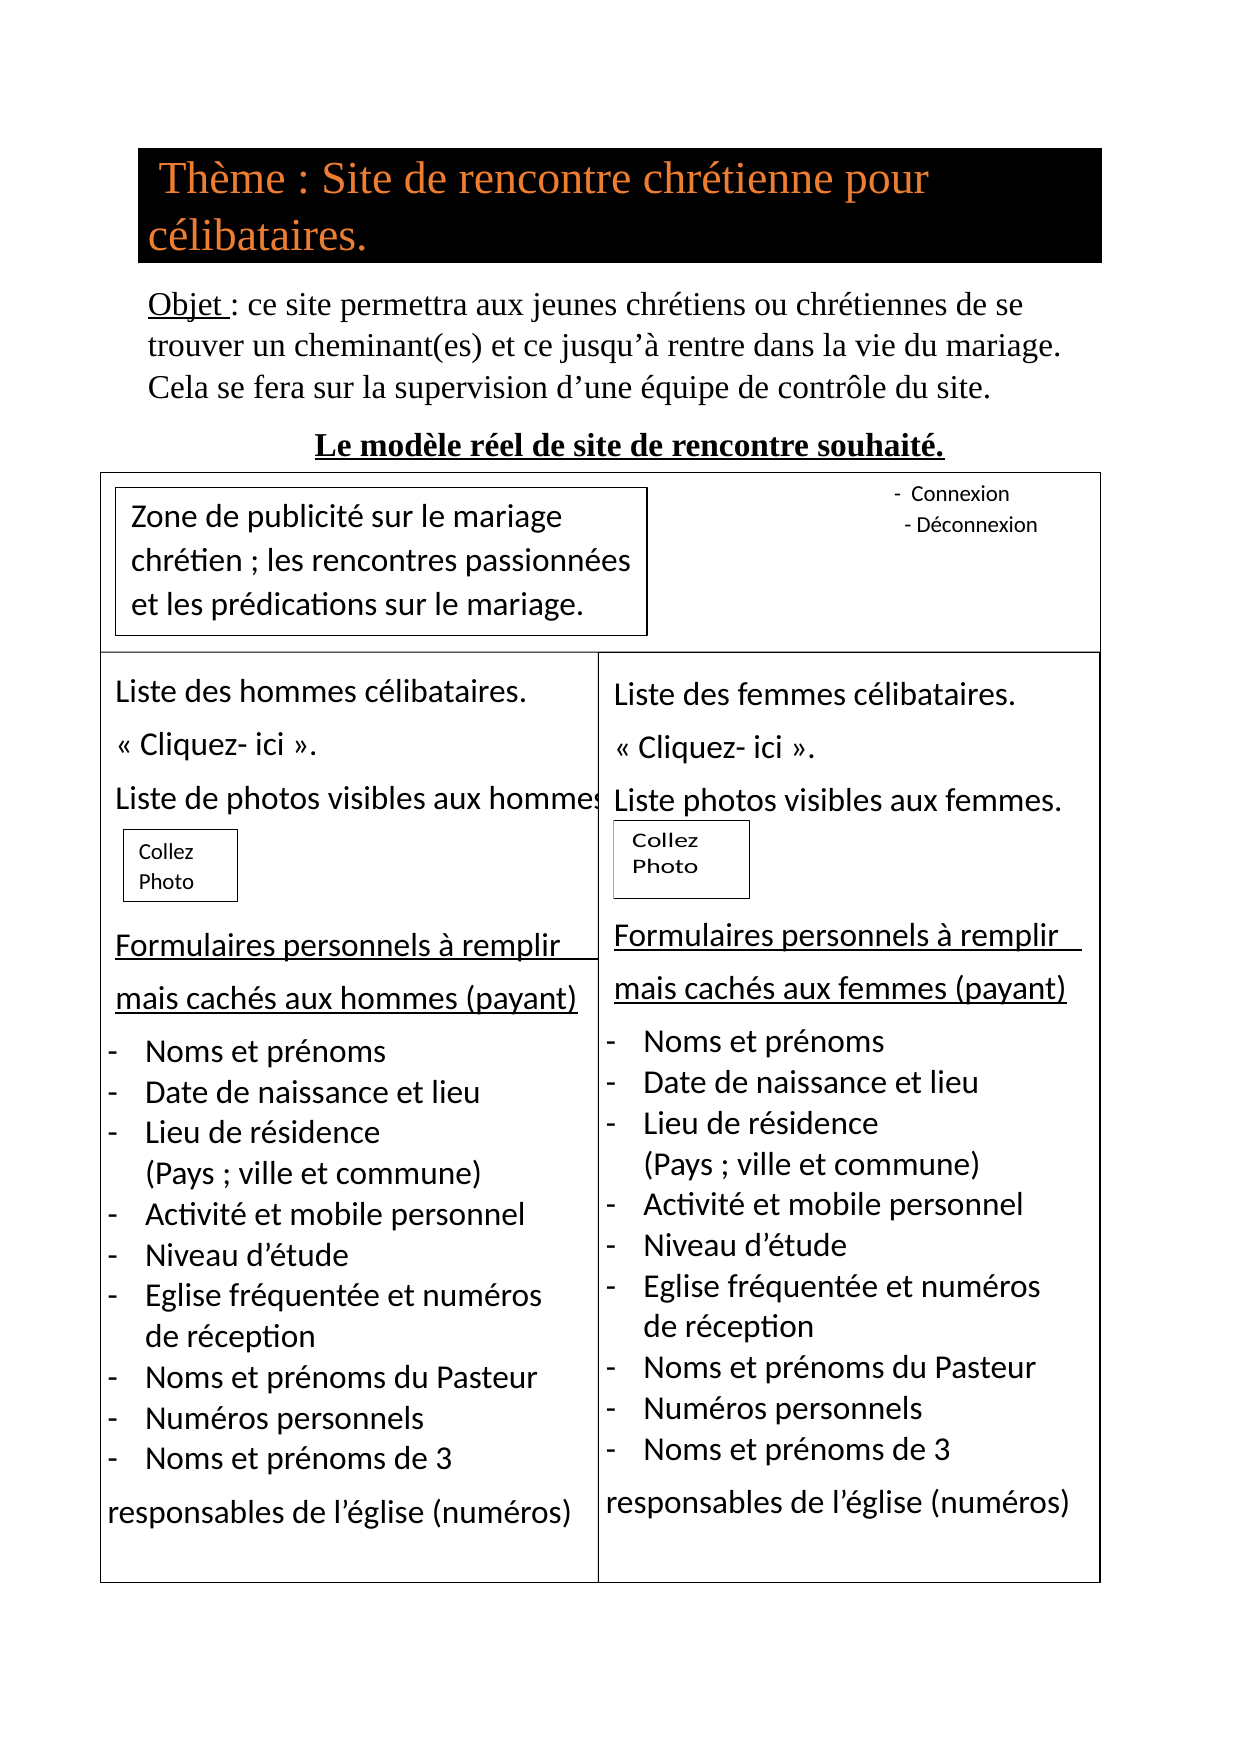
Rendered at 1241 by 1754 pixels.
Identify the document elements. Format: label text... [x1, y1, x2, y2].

list Le modèle réel de site de rencontre souhaité. [148, 425, 1093, 463]
text Objet : ce site permettra aux jeunes chrétiens ou chrétiennes de se trouver un cheminant(es) et ce jusqu’à rentre dans la vie du mariage. Cela se fera sur la supervision d’une équipe de contrôle du site. [148, 284, 1093, 405]
text Thème : Site de rencontre chrétienne pour célibataires. [139, 149, 1101, 262]
